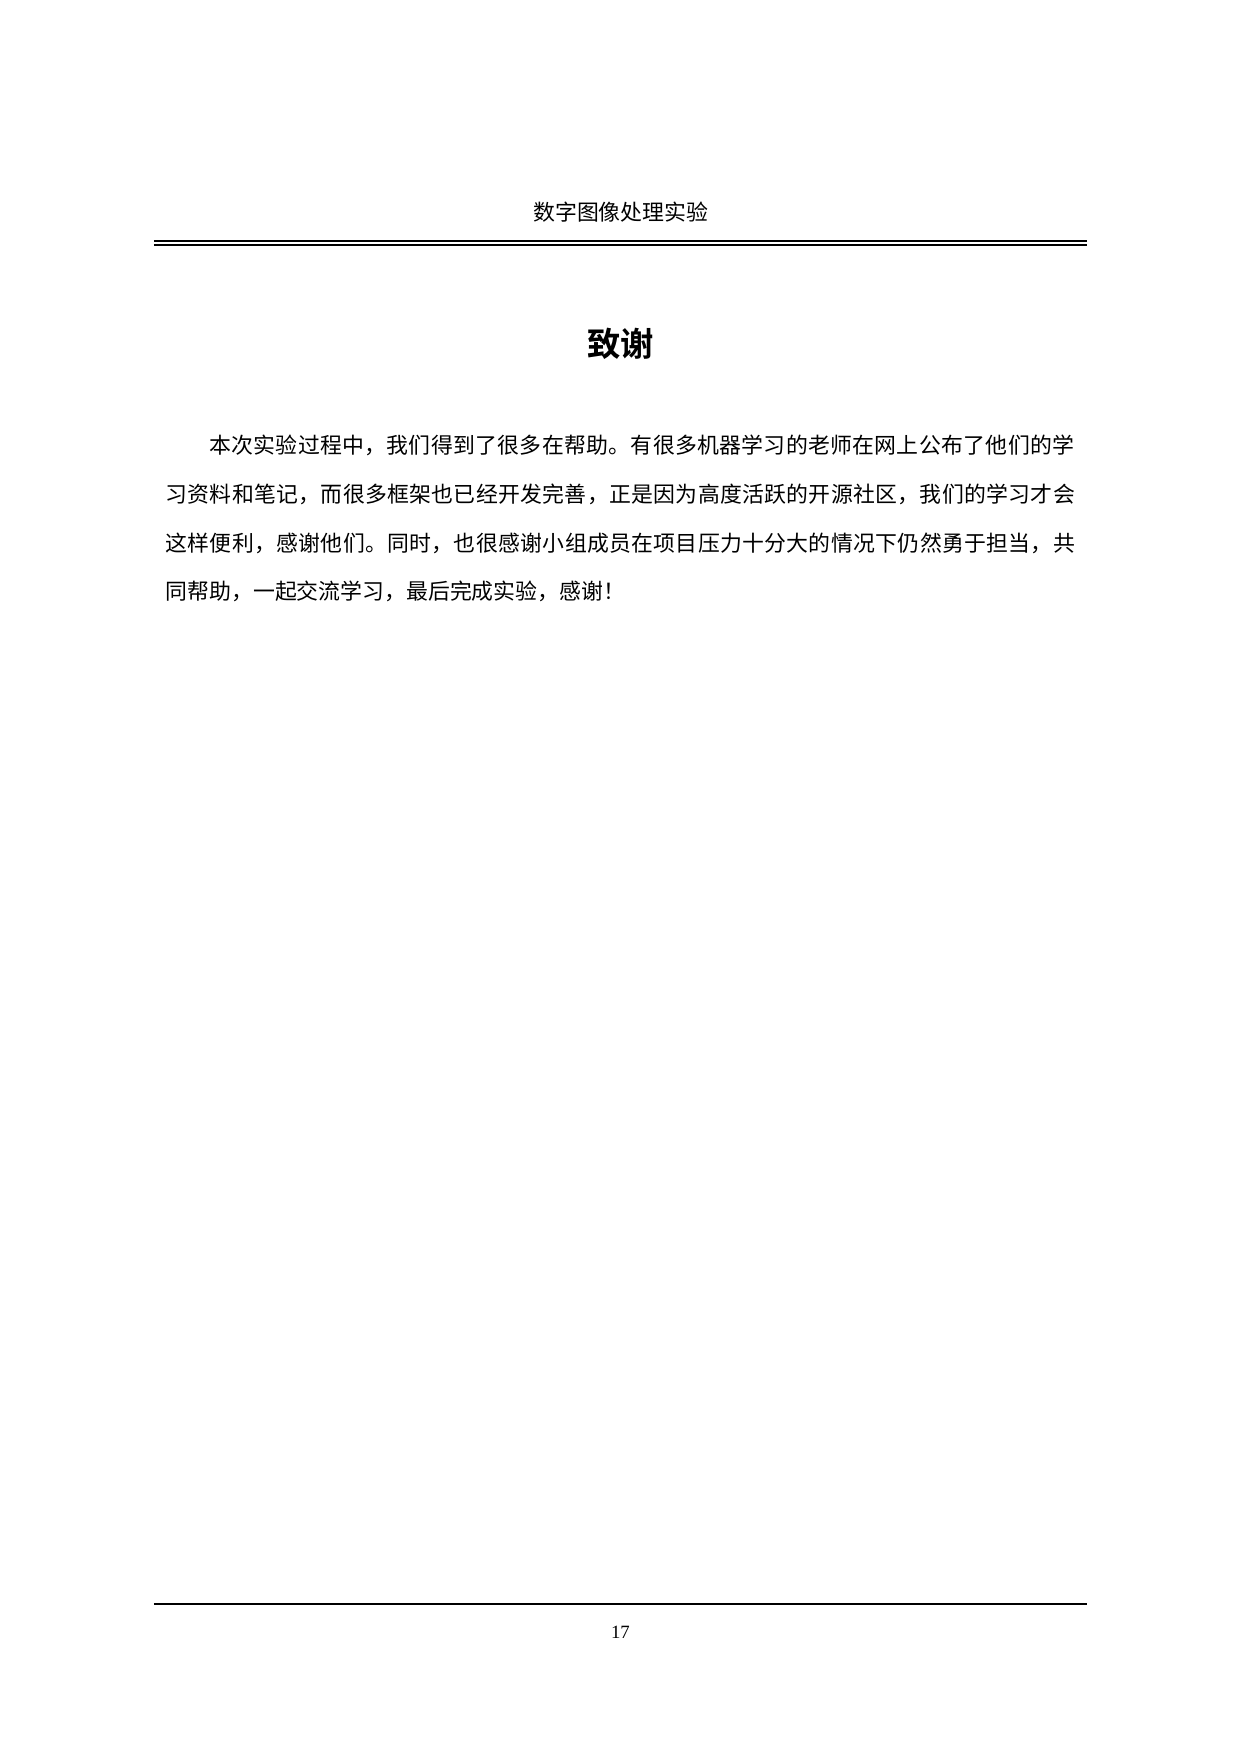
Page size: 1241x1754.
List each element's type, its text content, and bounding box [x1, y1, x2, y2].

text 致谢 [165, 309, 1075, 374]
text 本次实验过程中，我们得到了很多在帮助。有很多机器学习的老师在网上公布了他们的学习资料和笔记，而很多框架也已经开发完善，正是因为高度活跃的开源社区，我们的学习才会这样便利，感谢他们。同时，也很感谢小组成员在项目压力十分大的情况下仍然勇于担当，共同帮助，一起交流学习，最后完成实验，感谢！ [165, 428, 1075, 606]
